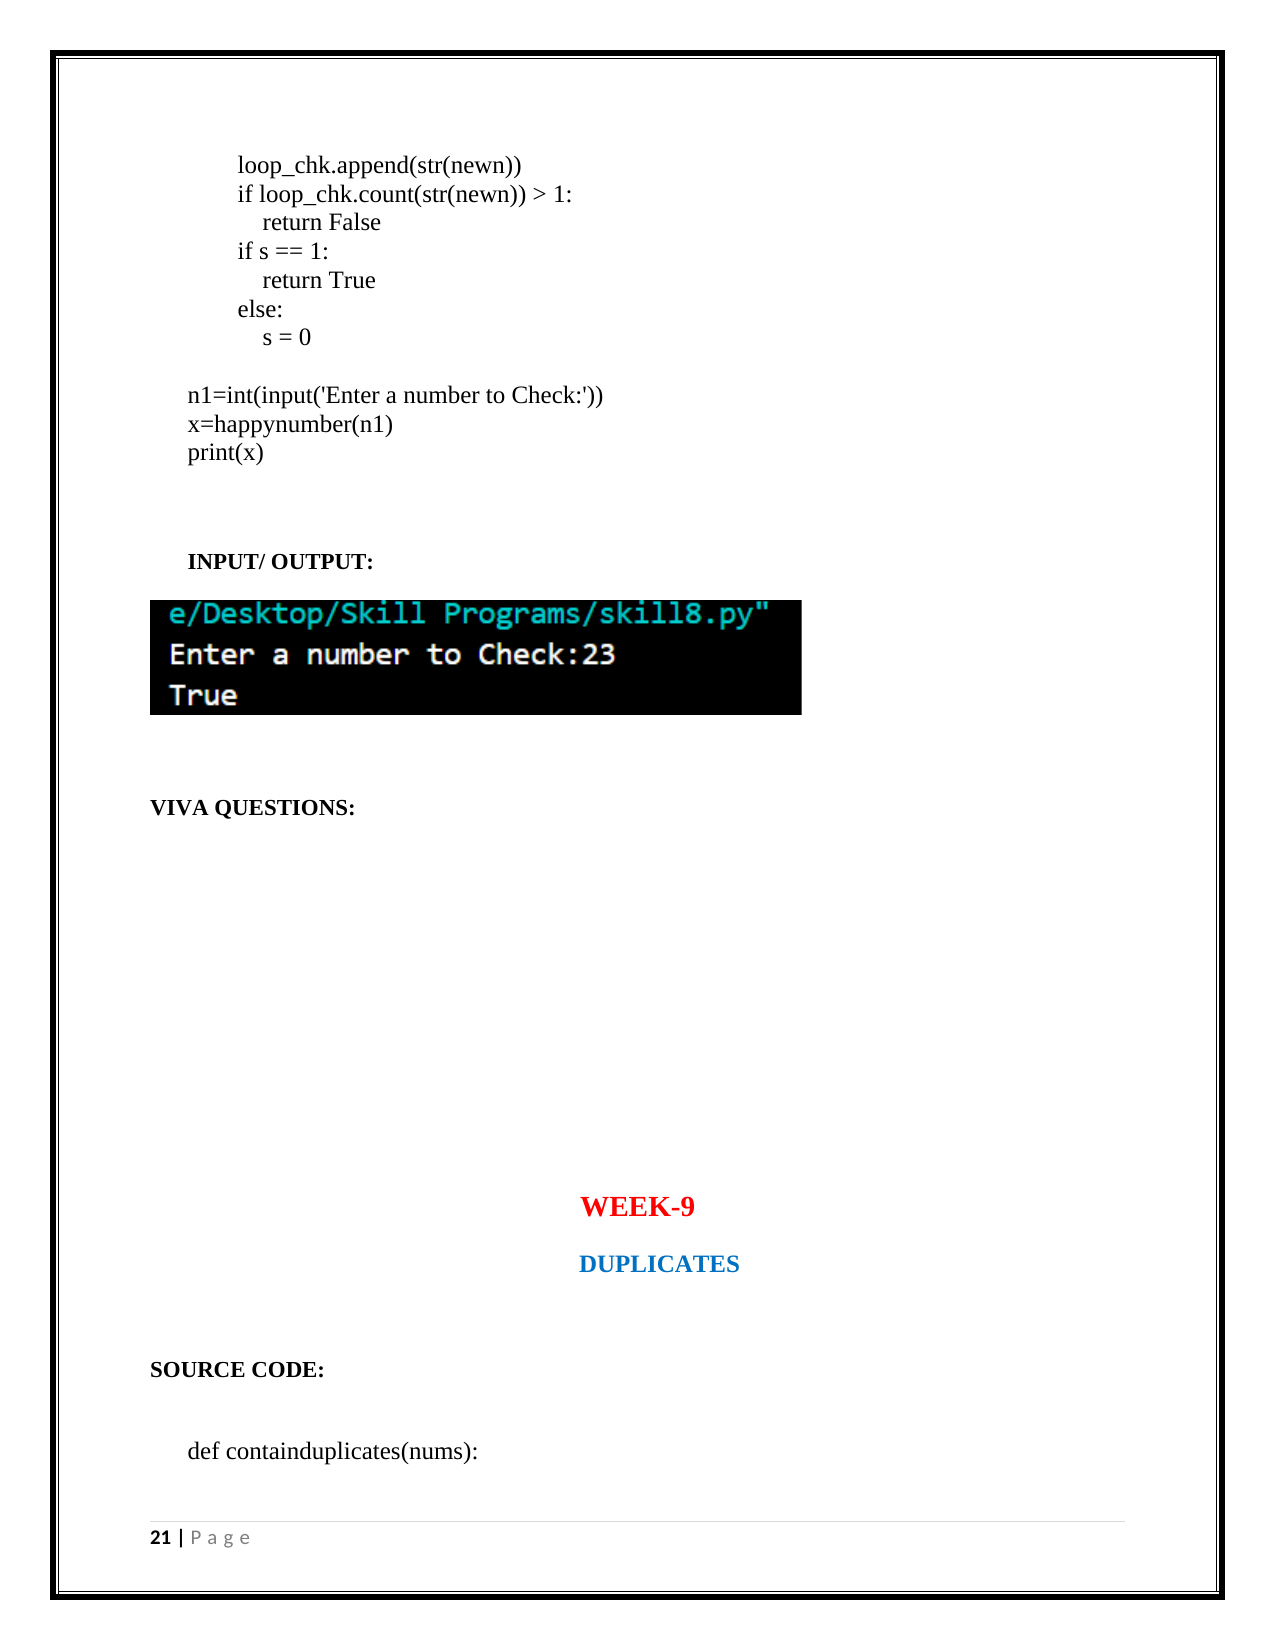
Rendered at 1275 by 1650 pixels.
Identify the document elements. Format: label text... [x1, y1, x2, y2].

list else: [187, 294, 1125, 322]
list DUPLICATES [194, 1249, 1125, 1277]
picture [150, 600, 802, 715]
list return False [187, 207, 1125, 236]
list s = 0 [187, 322, 1125, 351]
list n1=int(input('Enter a number to Check:')) [187, 380, 1125, 409]
text SOURCE CODE: [150, 1357, 1125, 1383]
list def containduplicates(nums): [187, 1436, 1125, 1465]
text WEEK-9 [150, 1189, 1125, 1222]
list if loop_chk.count(str(newn)) > 1: [187, 179, 1125, 207]
text VIVA QUESTIONS: [150, 793, 1125, 820]
list if s == 1: [187, 236, 1125, 265]
list return True [187, 265, 1125, 294]
list loop_chk.append(str(newn)) [187, 150, 1125, 179]
list INPUT/ OUTPUT: [187, 548, 1125, 574]
list x=happynumber(n1) [187, 409, 1125, 437]
list print(x) [187, 437, 1125, 466]
